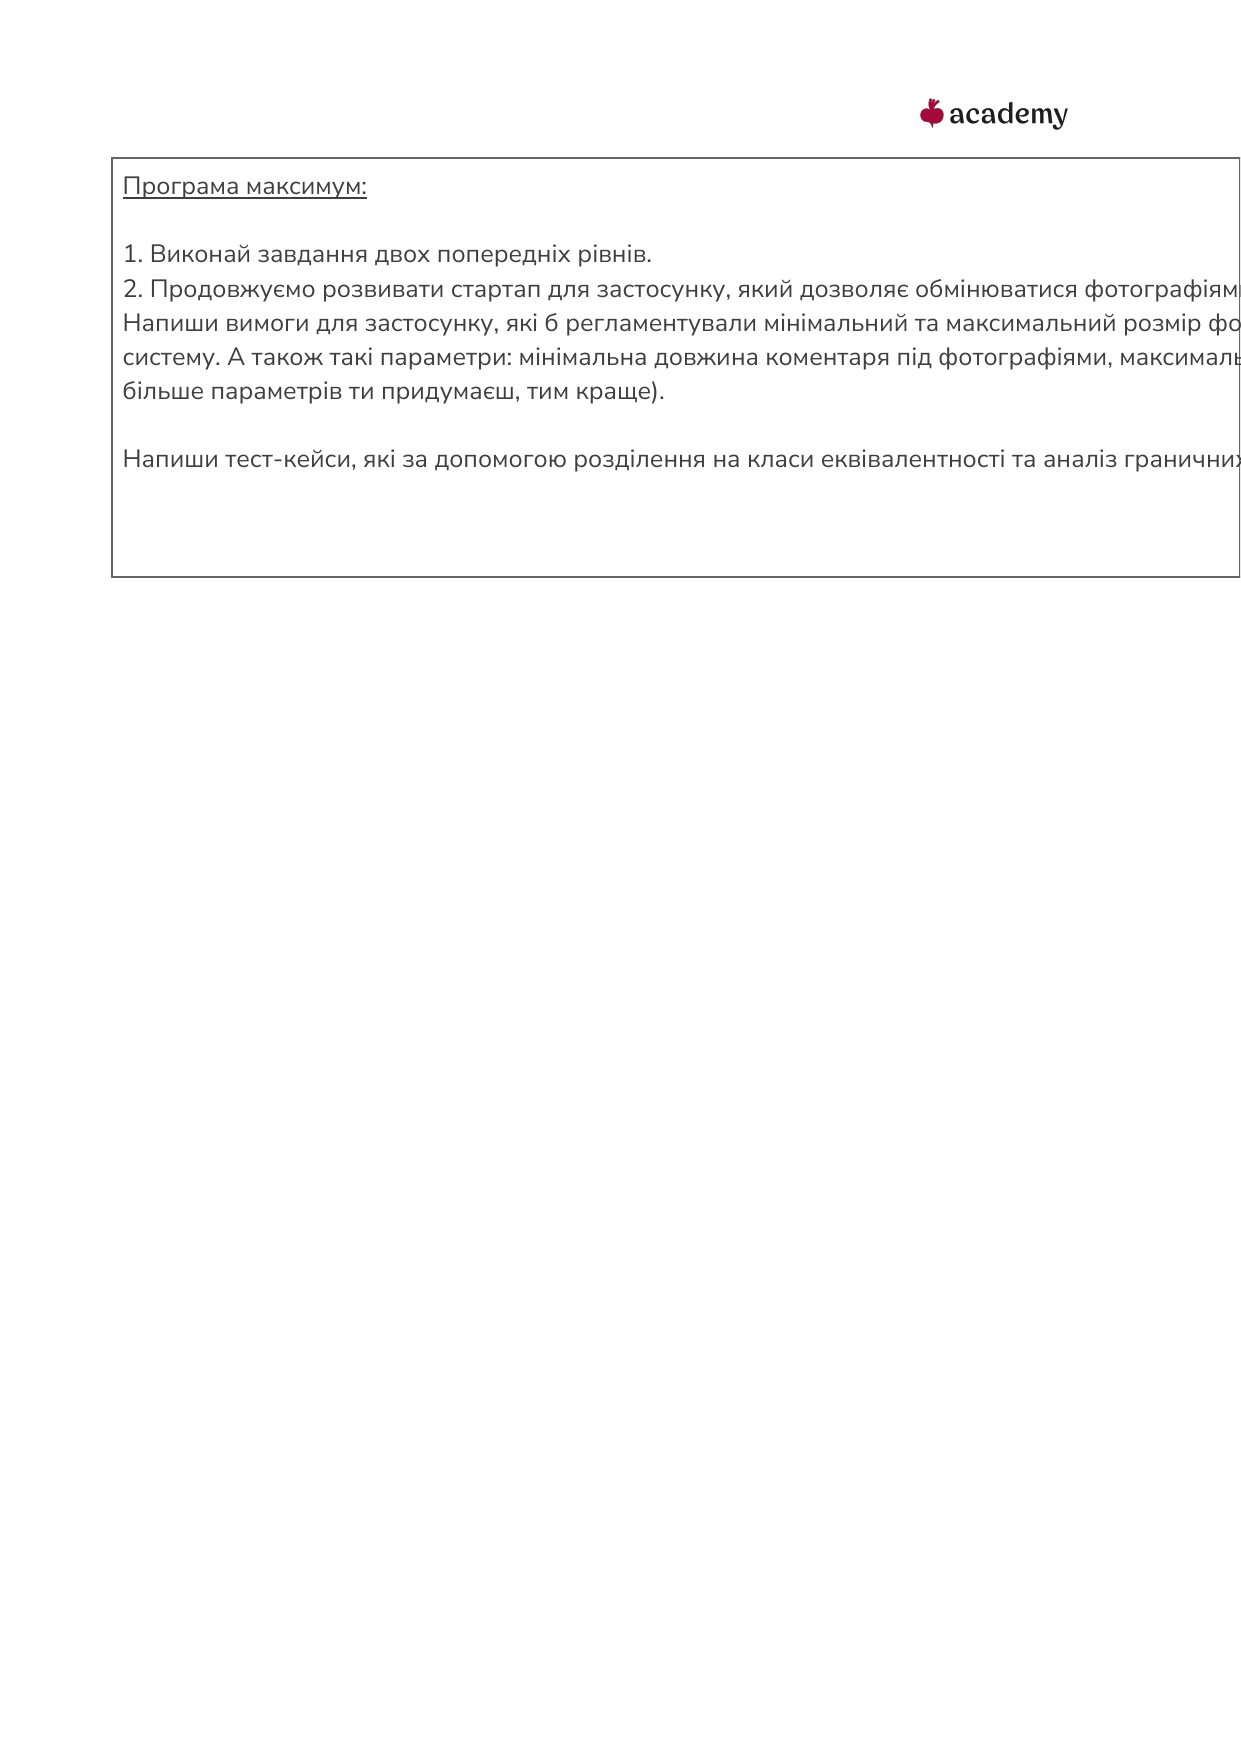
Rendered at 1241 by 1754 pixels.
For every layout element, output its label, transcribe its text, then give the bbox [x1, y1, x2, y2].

picture [897, 75, 1091, 154]
table_cell Програма максимум: 1. Виконай завдання двох попередніх рівнів. 2. Продовжуємо розвивати стартап для застосунку, який дозволяє обмінюватися фотографіями котиків. Напиши вимоги для застосунку, які б регламентували мінімальний та максимальний розмір фотографії, що користувачі можуть завантажити в систему. А також такі параметри: мінімальна довжина коментаря під фотографіями, максимальна довжина коментаря під фотографіями (чим більше параметрів ти придумаєш, тим краще). Напиши тест-кейси, які за допомогою розділення на класи еквівалентності та аналіз граничних значень, дозволять перевірити ці вимоги. [113, 159, 1239, 576]
